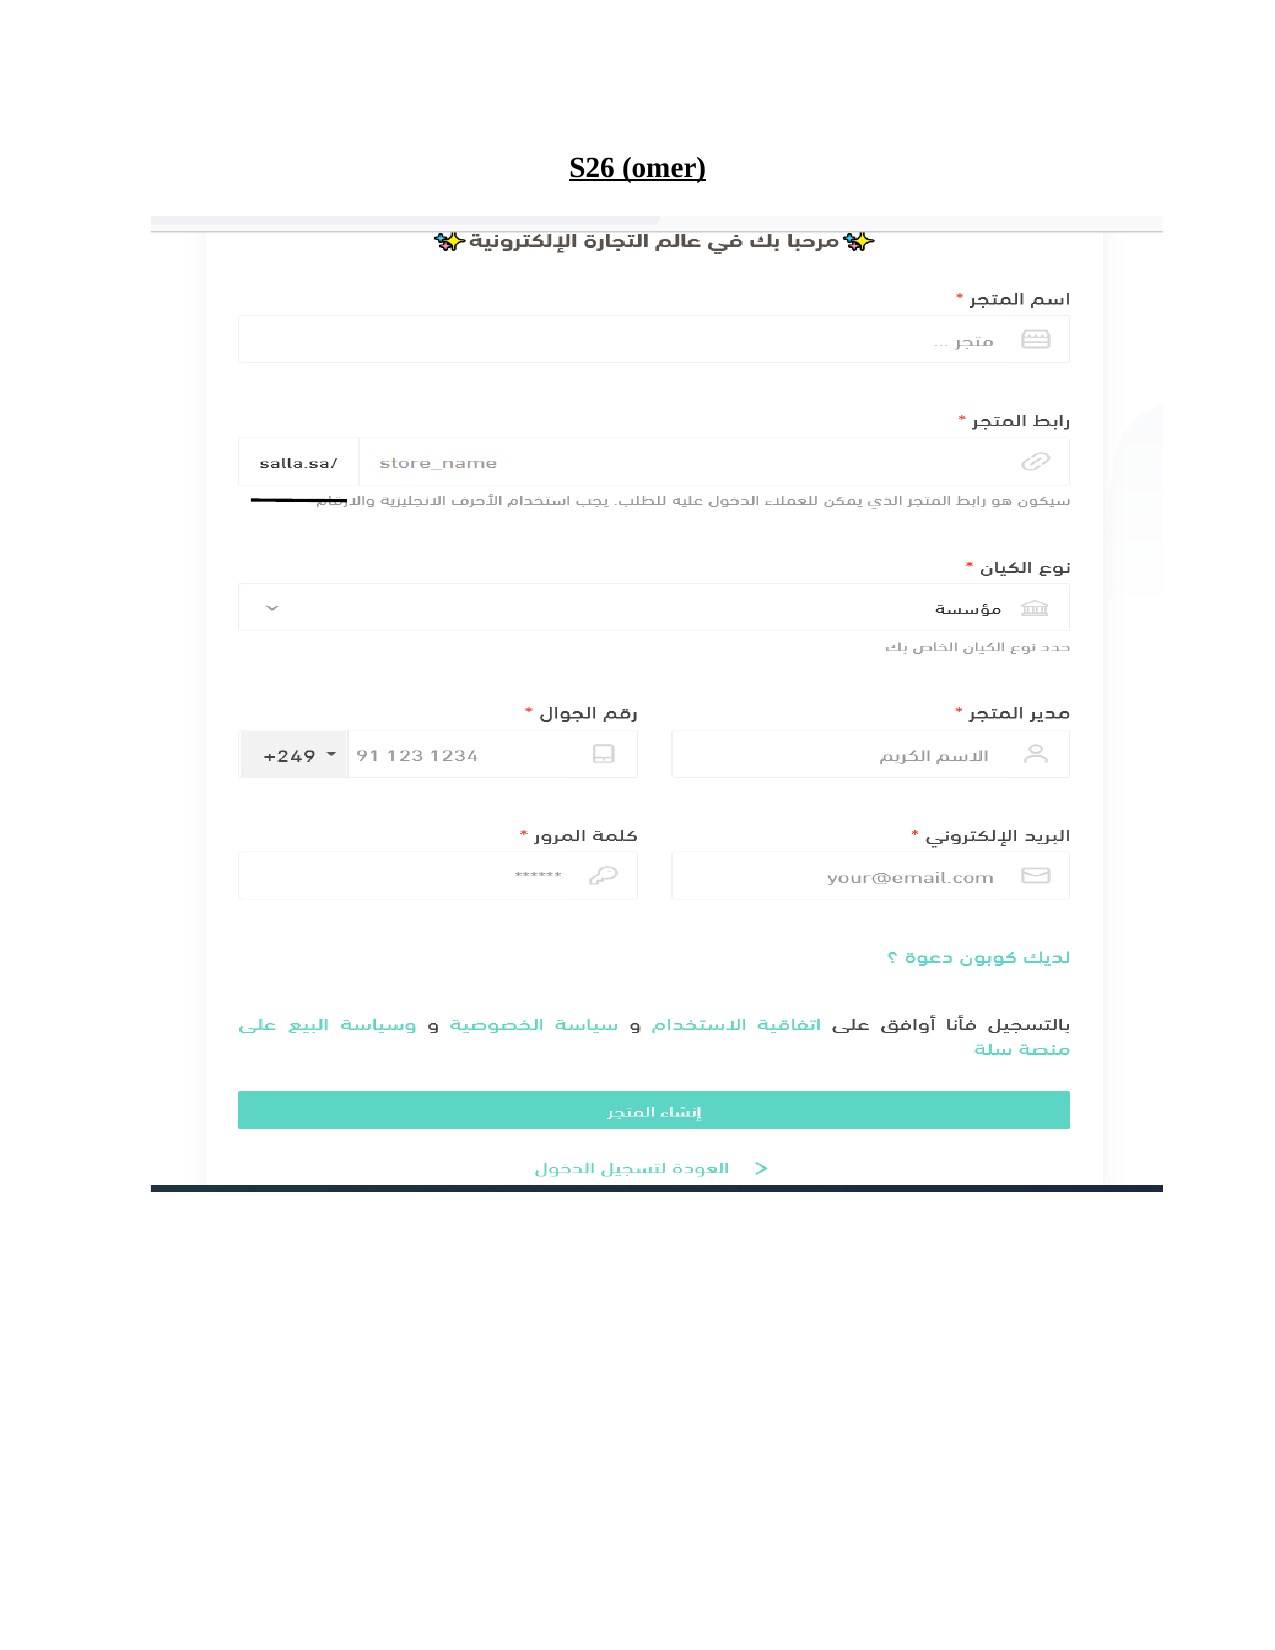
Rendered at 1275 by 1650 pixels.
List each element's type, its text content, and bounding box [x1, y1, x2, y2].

text S26 (omer) [150, 150, 1125, 183]
picture [150, 216, 1163, 1192]
